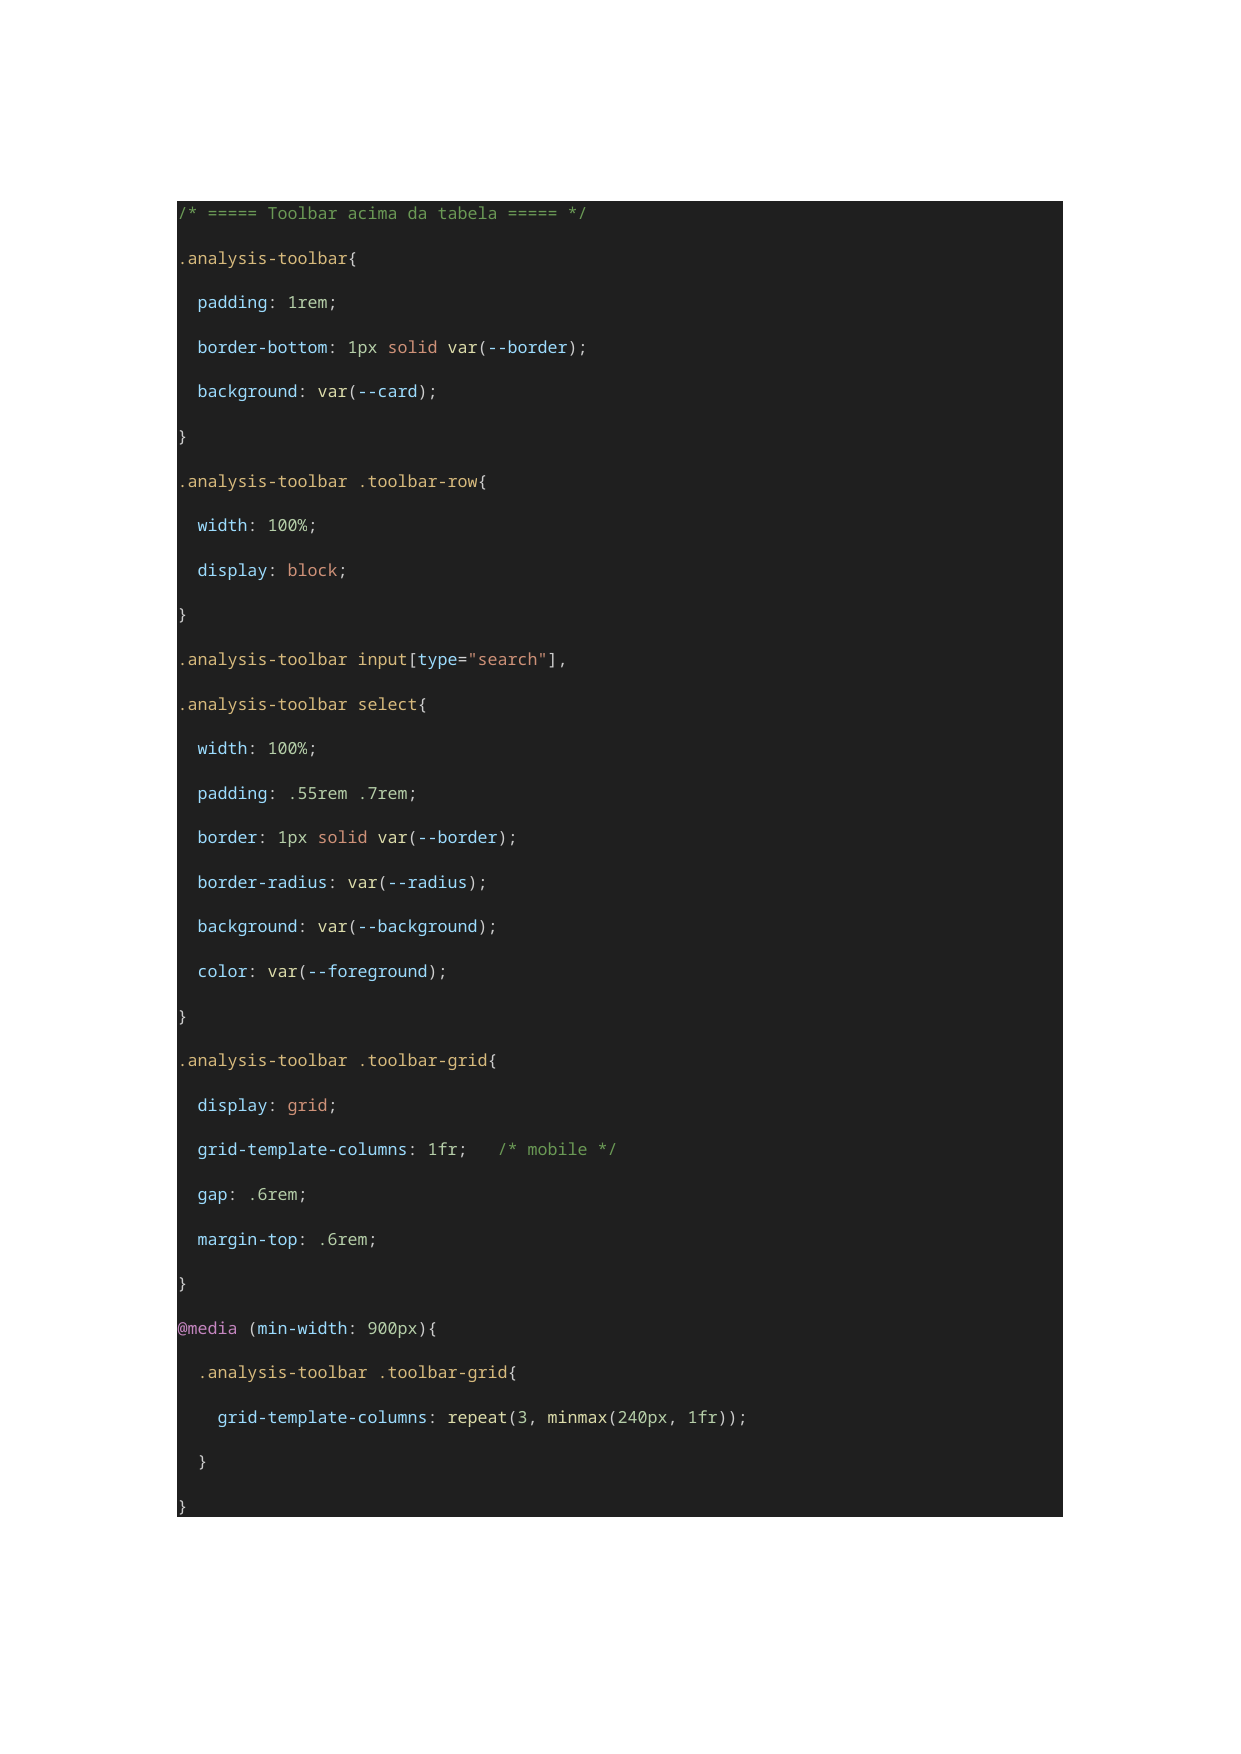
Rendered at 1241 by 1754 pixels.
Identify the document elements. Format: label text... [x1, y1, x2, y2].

text gap: .6rem; [177, 1181, 1063, 1205]
text .analysis-toolbar .toolbar-row{ [177, 468, 1063, 492]
text border-bottom: 1px solid var(--border); [177, 334, 1063, 358]
text } [177, 1271, 1063, 1294]
text } [177, 1003, 1063, 1027]
text grid-template-columns: 1fr; /* mobile */ [177, 1137, 1063, 1161]
text width: 100%; [177, 736, 1063, 759]
text .analysis-toolbar input[type="search"], [177, 646, 1063, 670]
text color: var(--foreground); [177, 958, 1063, 982]
text } [177, 423, 1063, 447]
text } [177, 602, 1063, 626]
text background: var(--background); [177, 914, 1063, 938]
text .analysis-toolbar .toolbar-grid{ [177, 1360, 1063, 1383]
text /* ===== Toolbar acima da tabela ===== */ [177, 201, 1063, 224]
text padding: 1rem; [177, 290, 1063, 313]
text display: grid; [177, 1092, 1063, 1116]
text display: block; [177, 557, 1063, 581]
text } [177, 1493, 1063, 1517]
text background: var(--card); [177, 379, 1063, 403]
text width: 100%; [177, 513, 1063, 536]
text .analysis-toolbar select{ [177, 691, 1063, 715]
text @media (min-width: 900px){ [177, 1315, 1063, 1339]
text .analysis-toolbar{ [177, 245, 1063, 269]
text padding: .55rem .7rem; [177, 780, 1063, 804]
text margin-top: .6rem; [177, 1226, 1063, 1250]
text .analysis-toolbar .toolbar-grid{ [177, 1048, 1063, 1071]
text } [177, 1449, 1063, 1473]
text grid-template-columns: repeat(3, minmax(240px, 1fr)); [177, 1404, 1063, 1428]
text border-radius: var(--radius); [177, 869, 1063, 893]
text border: 1px solid var(--border); [177, 825, 1063, 848]
